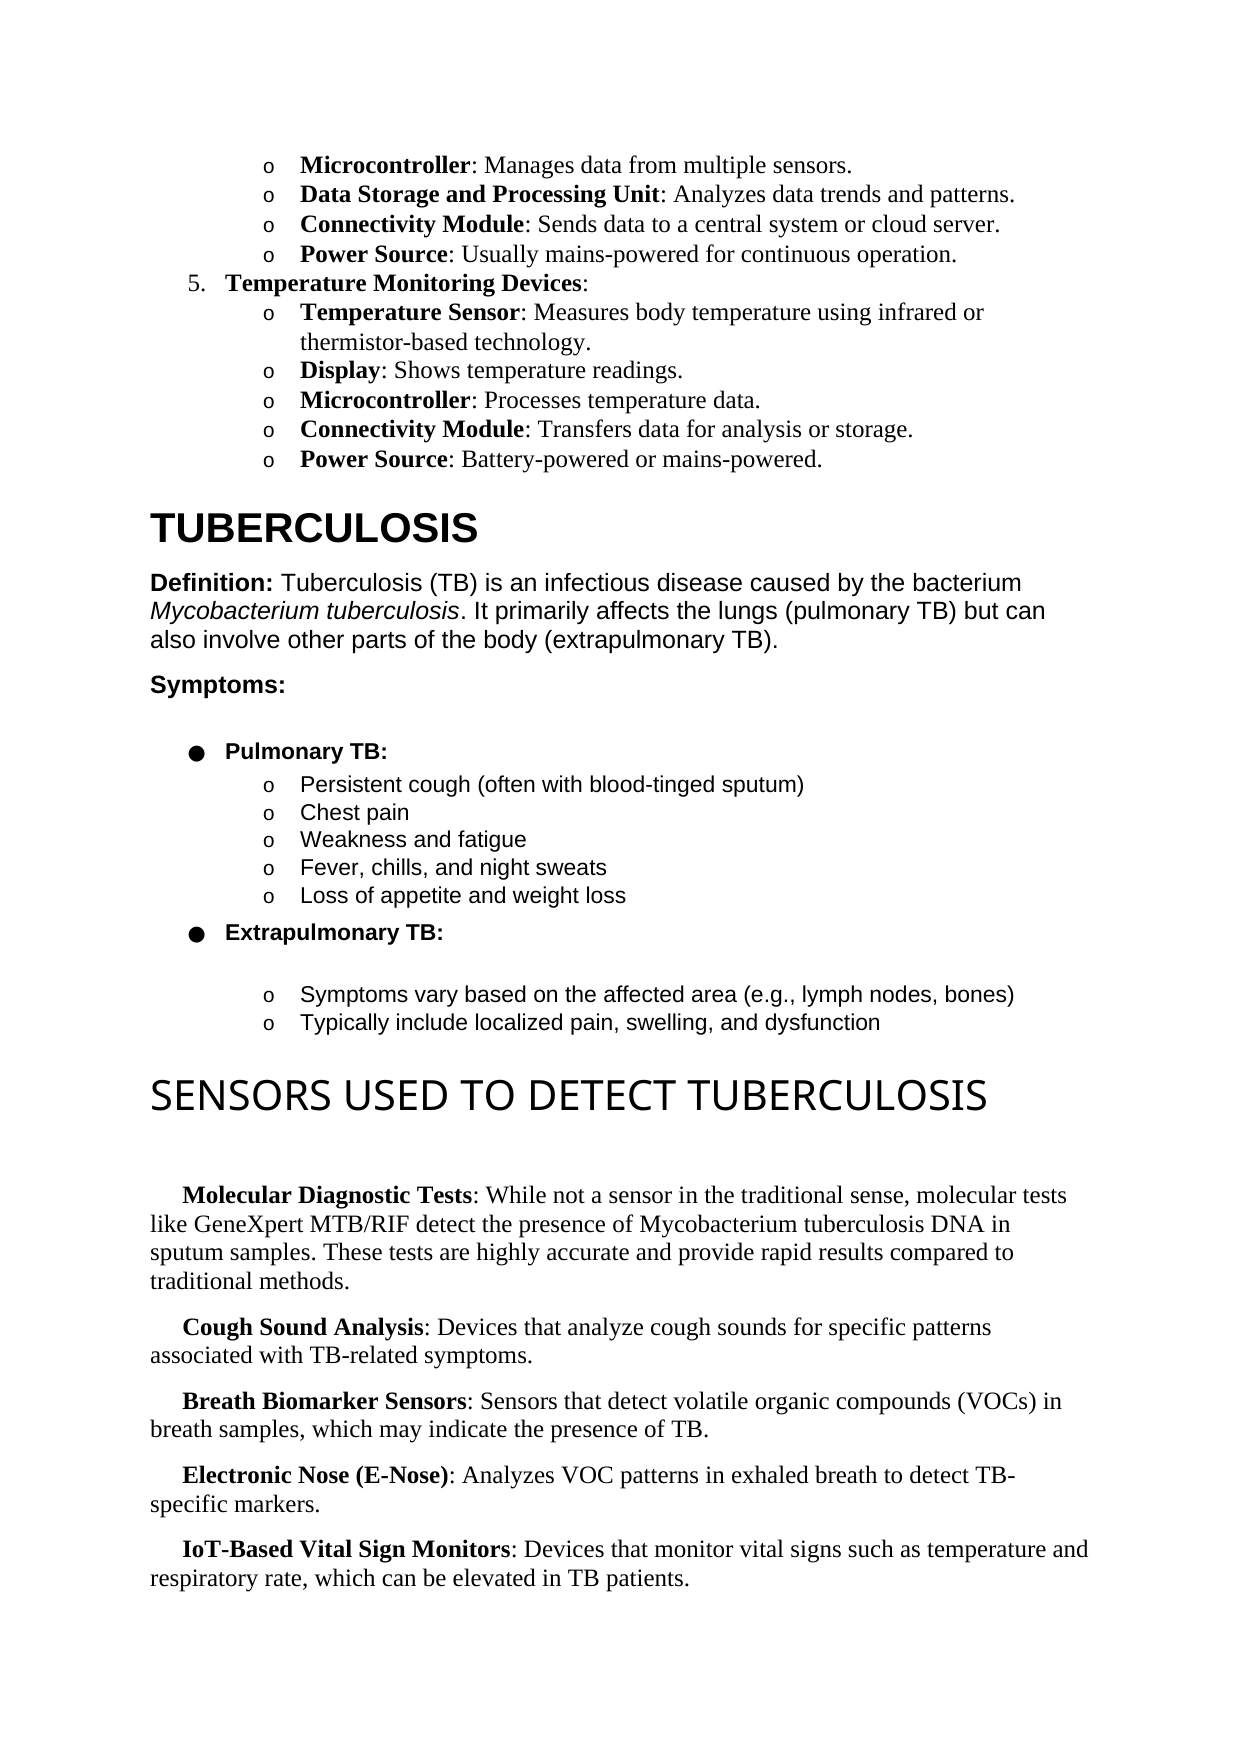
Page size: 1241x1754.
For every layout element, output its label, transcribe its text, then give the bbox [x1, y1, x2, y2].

list Persistent cough (often with blood-tinged sputum) [262, 771, 1090, 799]
list Fever, chills, and night sweats [262, 854, 1090, 882]
text  Breath Biomarker Sensors: Sensors that detect volatile organic compounds (VOCs) in breath samples, which may indicate the presence of TB. [150, 1386, 1090, 1443]
list Display: Shows temperature readings. [262, 355, 1090, 385]
list Temperature Sensor: Measures body temperature using infrared or thermistor-based technology. [262, 297, 1090, 355]
list Power Source: Battery-powered or mains-powered. [262, 444, 1090, 474]
list Connectivity Module: Transfers data for analysis or storage. [262, 414, 1090, 444]
text  IoT-Based Vital Sign Monitors: Devices that monitor vital signs such as temperature and respiratory rate, which can be elevated in TB patients. [150, 1534, 1090, 1592]
list Microcontroller: Processes temperature data. [262, 385, 1090, 414]
text TUBERCULOSIS [150, 503, 1090, 551]
list Data Storage and Processing Unit: Analyzes data trends and patterns. [262, 179, 1090, 209]
text  Cough Sound Analysis: Devices that analyze cough sounds for specific patterns associated with TB-related symptoms. [150, 1312, 1090, 1369]
list Typically include localized pain, swelling, and dysfunction [262, 1009, 1090, 1037]
list Symptoms vary based on the affected area (e.g., lymph nodes, bones) [262, 981, 1090, 1009]
text  Molecular Diagnostic Tests: While not a sensor in the traditional sense, molecular tests like GeneXpert MTB/RIF detect the presence of Mycobacterium tuberculosis DNA in sputum samples. These tests are highly accurate and provide rapid results compared to traditional methods. [150, 1180, 1090, 1295]
list Loss of appetite and weight loss [262, 882, 1090, 909]
list Chest pain [262, 799, 1090, 826]
text Definition: Tuberculosis (TB) is an infectious disease caused by the bacterium Mycobacterium tuberculosis. It primarily affects the lungs (pulmonary TB) but can also involve other parts of the body (extrapulmonary TB). [150, 567, 1090, 654]
list Power Source: Usually mains-powered for continuous operation. [262, 239, 1090, 268]
text Symptoms: [150, 670, 1090, 699]
text  Electronic Nose (E-Nose): Analyzes VOC patterns in exhaled breath to detect TB-specific markers. [150, 1460, 1090, 1517]
list Extrapulmonary TB: [187, 909, 1090, 952]
list Connectivity Module: Sends data to a central system or cloud server. [262, 209, 1090, 239]
text SENSORS USED TO DETECT TUBERCULOSIS [150, 1066, 1090, 1151]
list Weakness and fatigue [262, 826, 1090, 854]
list Microcontroller: Manages data from multiple sensors. [262, 150, 1090, 179]
list Temperature Monitoring Devices: [187, 268, 1090, 297]
list Pulmonary TB: [187, 728, 1090, 771]
